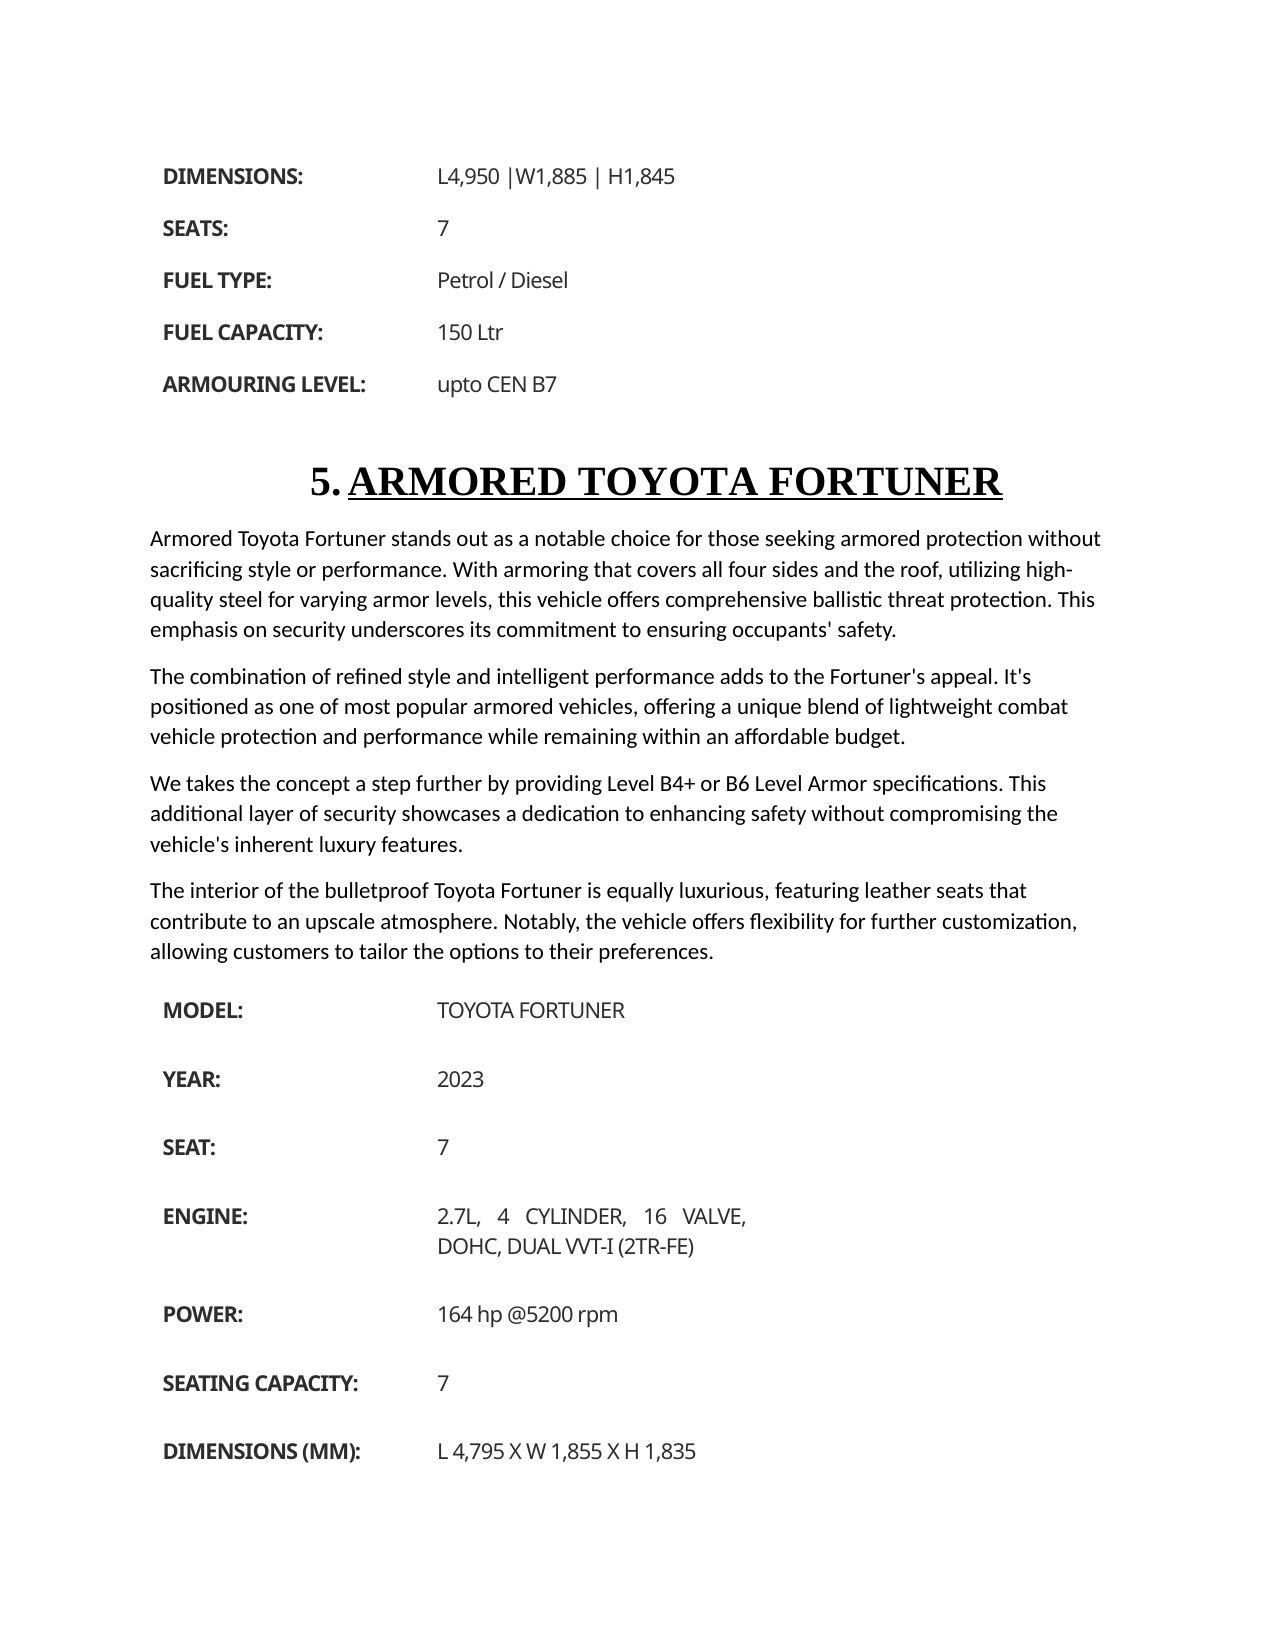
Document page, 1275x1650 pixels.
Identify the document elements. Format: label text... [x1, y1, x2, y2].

text The interior of the bulletproof Toyota Fortuner is equally luxurious, featuring leather seats that contribute to an upscale atmosphere. Notably, the vehicle offers flexibility for further customization, allowing customers to tailor the options to their preferences. [150, 877, 1125, 965]
table_cell FUEL CAPACITY: [150, 306, 424, 357]
table_cell POWER: [150, 1288, 424, 1357]
table_cell SEATS: [150, 202, 424, 254]
table_cell SEAT: [150, 1121, 424, 1189]
table_cell 2.7L, 4 CYLINDER, 16 VALVE, DOHC, DUAL VVT-I (2TR-FE) [424, 1190, 759, 1288]
table_cell Petrol / Diesel [424, 254, 759, 306]
table_header TOYOTA FORTUNER [424, 984, 759, 1052]
table_cell 150 Ltr [424, 306, 759, 357]
table_cell FUEL TYPE: [150, 254, 424, 306]
table_cell ENGINE: [150, 1190, 424, 1288]
table_cell YEAR: [150, 1053, 424, 1121]
table_cell L4,950 |W1,885 | H1,845 [424, 150, 759, 202]
list ARMORED TOYOTA FORTUNER [187, 456, 1125, 504]
table_cell DIMENSIONS (MM): [150, 1425, 424, 1494]
text The combination of refined style and intelligent performance adds to the Fortuner's appeal. It's positioned as one of most popular armored vehicles, offering a unique blend of lightweight combat vehicle protection and performance while remaining within an affordable budget. [150, 662, 1125, 751]
table_cell 2023 [424, 1053, 759, 1121]
table_cell L 4,795 X W 1,855 X H 1,835 [424, 1425, 759, 1494]
table_header MODEL: [150, 984, 424, 1052]
table_cell DIMENSIONS: [150, 150, 424, 202]
table_cell SEATING CAPACITY: [150, 1357, 424, 1425]
table_cell upto CEN B7 [424, 358, 759, 409]
table_cell 7 [424, 1357, 759, 1425]
table_cell 7 [424, 202, 759, 254]
table_cell 7 [424, 1121, 759, 1189]
text We takes the concept a step further by providing Level B4+ or B6 Level Armor specifications. This additional layer of security showcases a dedication to enhancing safety without compromising the vehicle's inherent luxury features. [150, 769, 1125, 858]
text Armored Toyota Fortuner stands out as a notable choice for those seeking armored protection without sacrificing style or performance. With armoring that covers all four sides and the roof, utilizing high-quality steel for varying armor levels, this vehicle offers comprehensive ballistic threat protection. This emphasis on security underscores its commitment to ensuring occupants' safety. [150, 524, 1125, 643]
table_cell 164 hp @5200 rpm [424, 1288, 759, 1357]
table_cell ARMOURING LEVEL: [150, 358, 424, 409]
